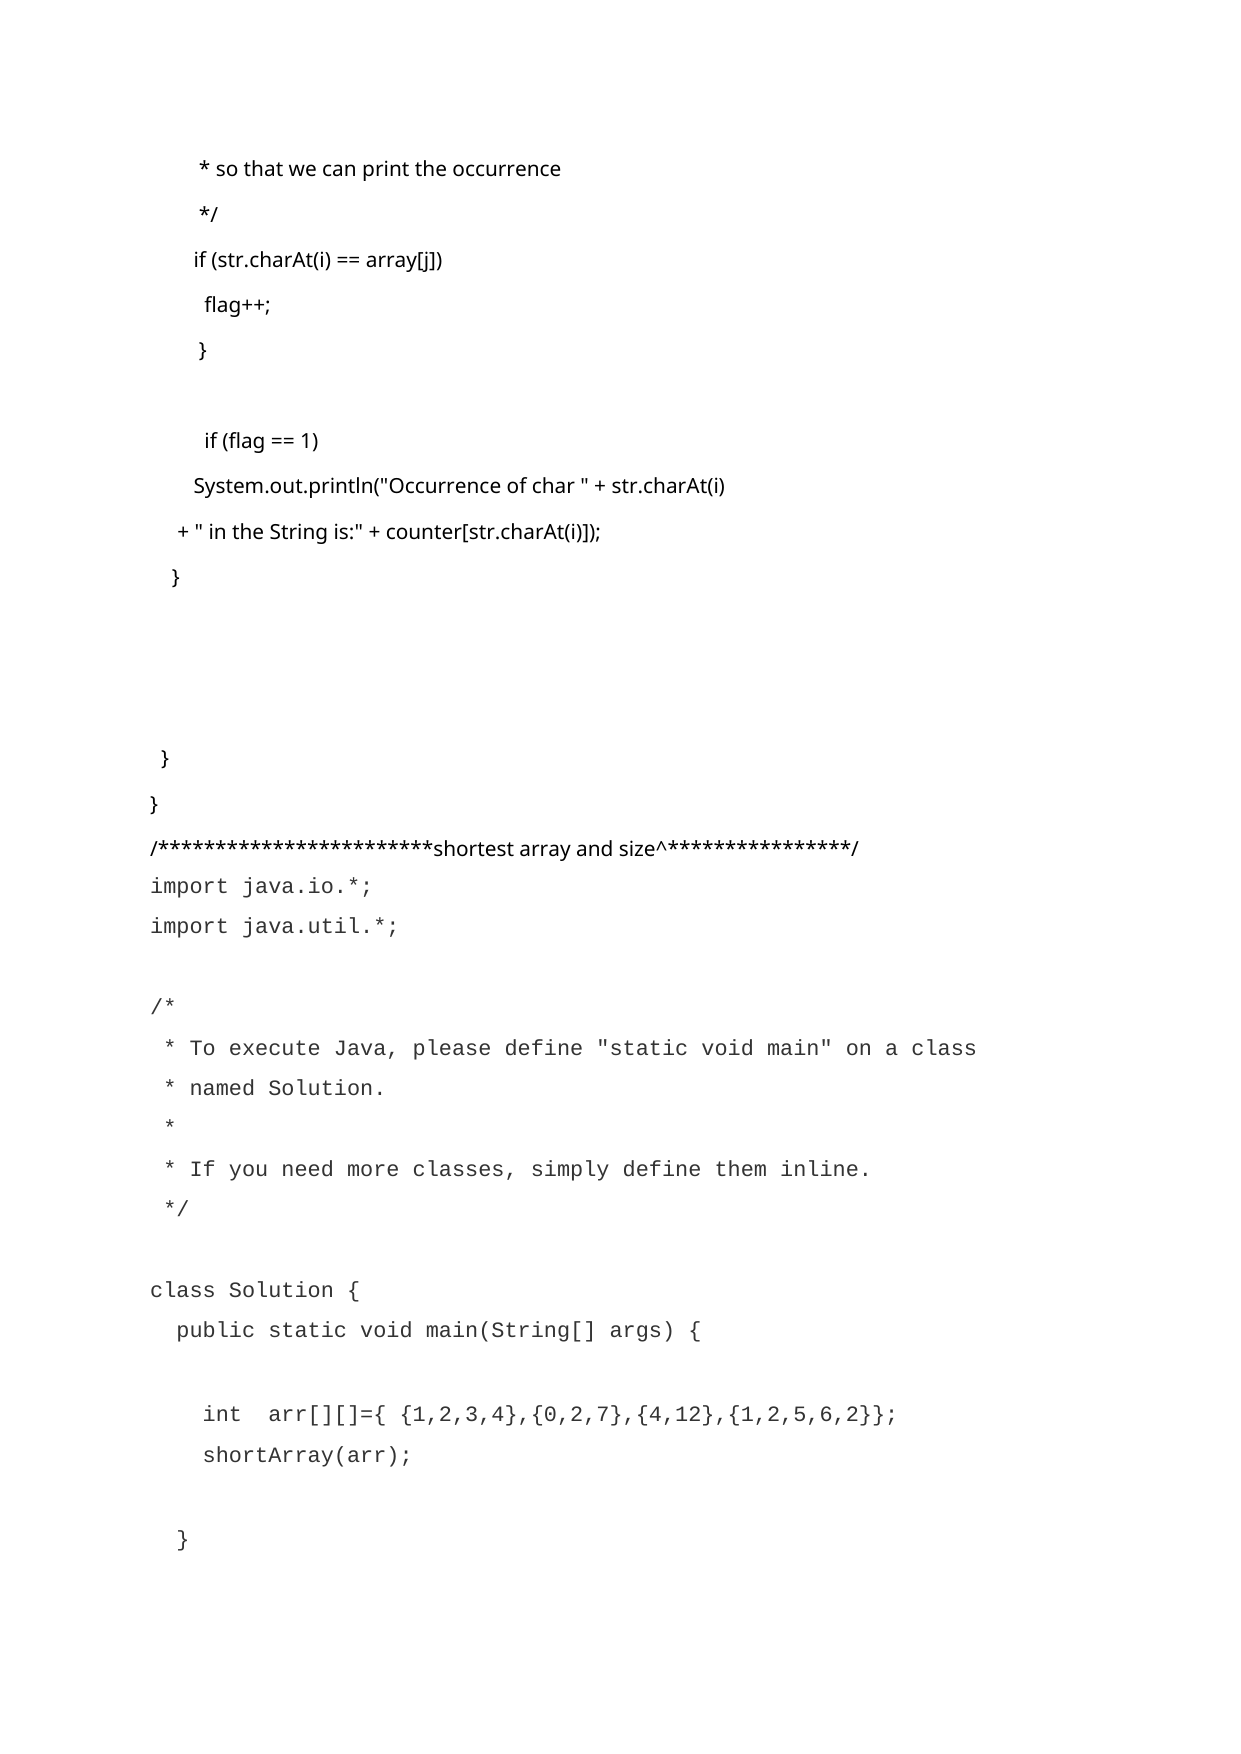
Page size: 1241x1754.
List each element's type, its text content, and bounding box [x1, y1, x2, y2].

text } [150, 558, 1090, 591]
text * named Solution. [150, 1077, 1090, 1102]
text if (flag == 1) [150, 422, 1090, 455]
text } [150, 784, 1090, 817]
text } [150, 1528, 1090, 1553]
text */ [150, 195, 1090, 228]
text /* [150, 996, 1090, 1021]
text /************************shortest array and size^****************/ [150, 830, 1090, 862]
text */ [150, 1198, 1090, 1223]
text * [150, 1117, 1090, 1142]
text flag++; [150, 286, 1090, 319]
text System.out.println("Occurrence of char " + str.charAt(i) [150, 467, 1090, 500]
text } [150, 331, 1090, 364]
text if (str.charAt(i) == array[j]) [150, 241, 1090, 273]
text * so that we can print the occurrence [150, 150, 1090, 183]
text shortArray(arr); [150, 1444, 1090, 1469]
text import java.util.*; [150, 915, 1090, 940]
text int arr[][]={ {1,2,3,4},{0,2,7},{4,12},{1,2,5,6,2}}; [150, 1404, 1090, 1428]
text + " in the String is:" + counter[str.charAt(i)]); [150, 512, 1090, 545]
text class Solution { [150, 1279, 1090, 1304]
text public static void main(String[] args) { [150, 1319, 1090, 1344]
text } [150, 739, 1090, 772]
text * If you need more classes, simply define them inline. [150, 1158, 1090, 1183]
text * To execute Java, please define "static void main" on a class [150, 1037, 1090, 1061]
text import java.io.*; [150, 875, 1090, 900]
